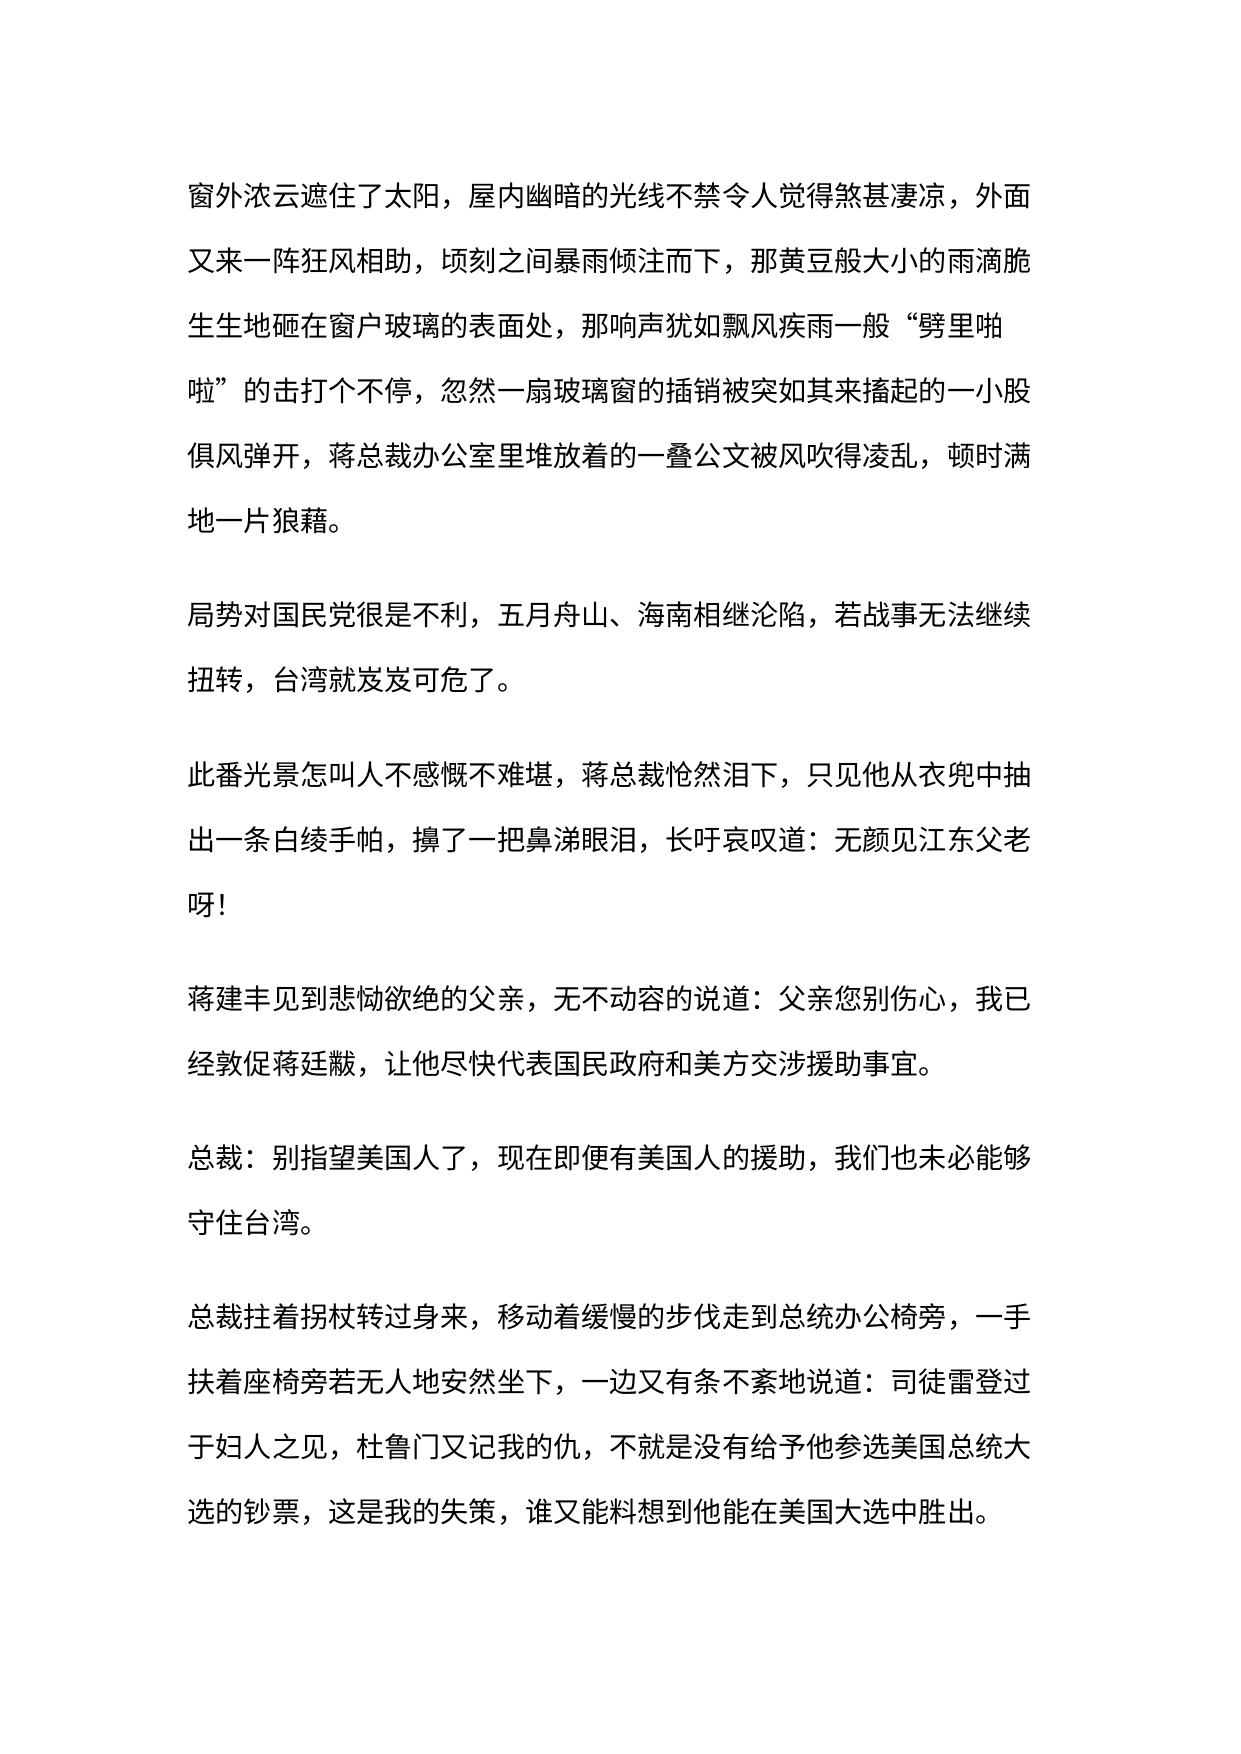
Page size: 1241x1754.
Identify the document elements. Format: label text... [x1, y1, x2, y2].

text 此番光景怎叫人不感慨不难堪，蒋总裁怆然泪下，只见他从衣兜中抽出一条白绫手帕，擤了一把鼻涕眼泪，长吁哀叹道：无颜见江东父老呀！ [187, 740, 1053, 935]
text 总裁：别指望美国人了，现在即便有美国人的援助，我们也未必能够守住台湾。 [187, 1124, 1053, 1254]
text 总裁拄着拐杖转过身来，移动着缓慢的步伐走到总统办公椅旁，一手扶着座椅旁若无人地安然坐下，一边又有条不紊地说道：司徒雷登过于妇人之见，杜鲁门又记我的仇，不就是没有给予他参选美国总统大选的钞票，这是我的失策，谁又能料想到他能在美国大选中胜出。 [187, 1283, 1053, 1543]
text 窗外浓云遮住了太阳，屋内幽暗的光线不禁令人觉得煞甚凄凉，外面又来一阵狂风相助，顷刻之间暴雨倾注而下，那黄豆般大小的雨滴脆生生地砸在窗户玻璃的表面处，那响声犹如飘风疾雨一般“劈里啪啦”的击打个不停，忽然一扇玻璃窗的插销被突如其来搐起的一小股俱风弹开，蒋总裁办公室里堆放着的一叠公文被风吹得凌乱，顿时满地一片狼藉。 [187, 162, 1053, 552]
text 局势对国民党很是不利，五月舟山、海南相继沦陷，若战事无法继续扭转，台湾就岌岌可危了。 [187, 581, 1053, 711]
text 蒋建丰见到悲恸欲绝的父亲，无不动容的说道：父亲您别伤心，我已经敦促蒋廷黻，让他尽快代表国民政府和美方交涉援助事宜。 [187, 964, 1053, 1094]
